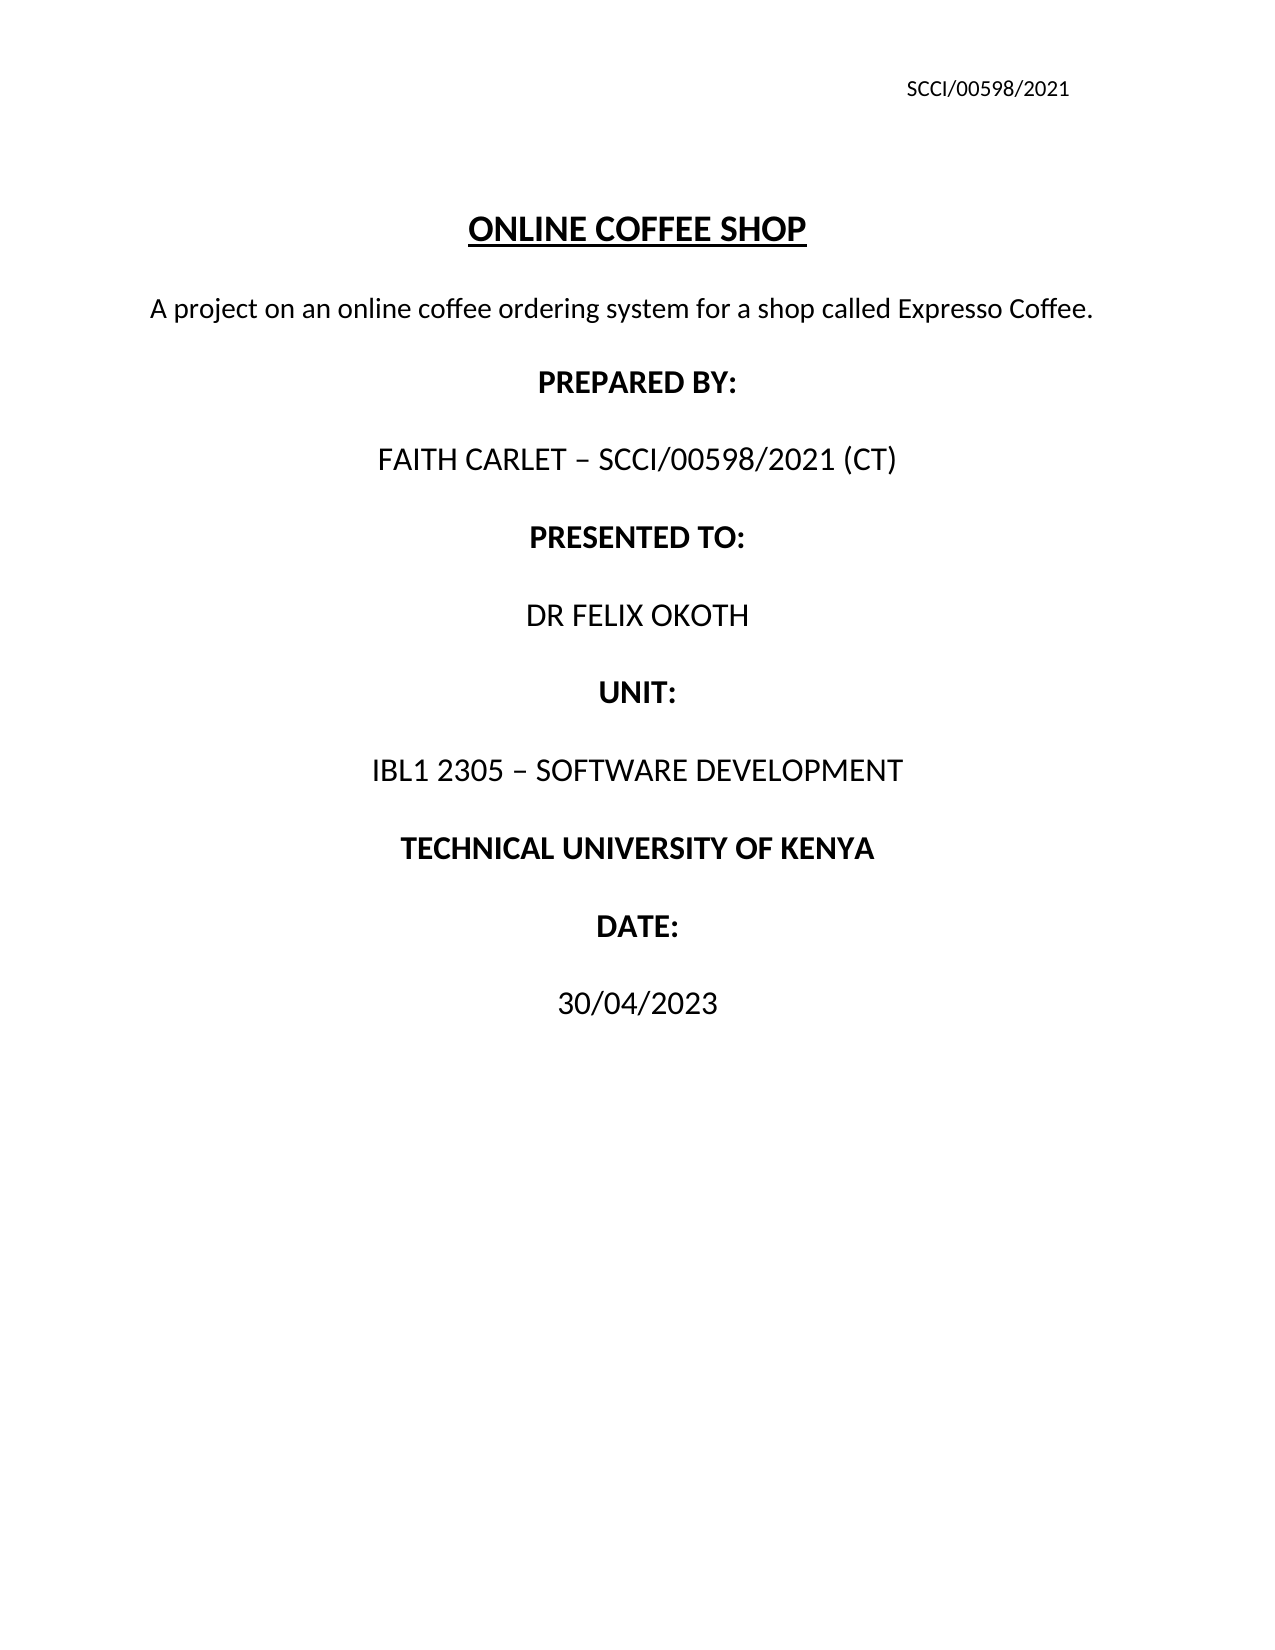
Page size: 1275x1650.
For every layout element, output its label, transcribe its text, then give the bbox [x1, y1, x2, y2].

text DATE: [150, 904, 1125, 945]
text UNIT: [150, 671, 1125, 712]
text PRESENTED TO: [150, 516, 1125, 557]
text TECHNICAL UNIVERSITY OF KENYA [150, 827, 1125, 868]
text A project on an online coffee ordering system for a shop called Expresso Coffee. [150, 291, 1125, 326]
text ONLINE COFFEE SHOP [150, 205, 1125, 251]
text PREPARED BY: [150, 361, 1125, 401]
text IBL1 2305 – SOFTWARE DEVELOPMENT [150, 749, 1125, 790]
text FAITH CARLET – SCCI/00598/2021 (CT) [150, 438, 1125, 479]
text DR FELIX OKOTH [150, 594, 1125, 634]
text 30/04/2023 [150, 982, 1125, 1023]
